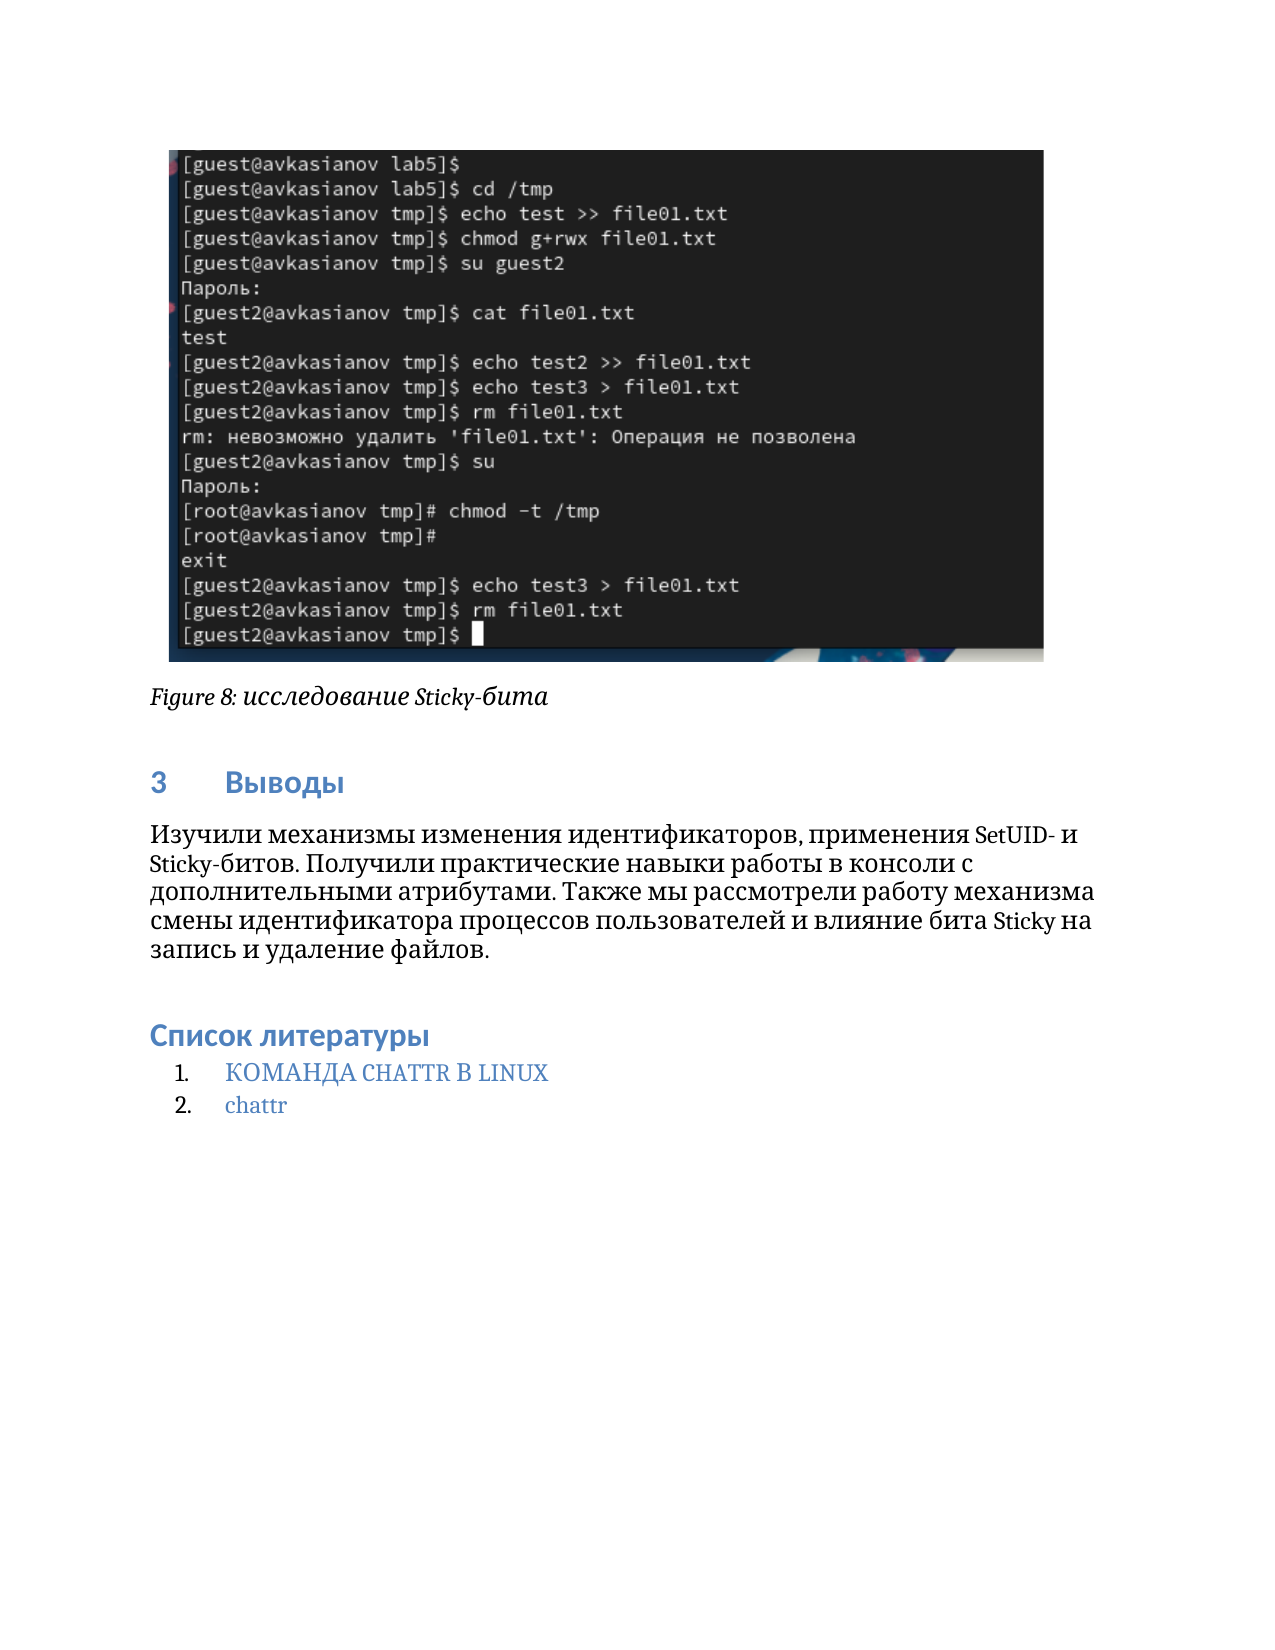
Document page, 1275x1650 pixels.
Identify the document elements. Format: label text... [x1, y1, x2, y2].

subtitle 3 Выводы [150, 761, 1125, 802]
picture [168, 150, 1044, 662]
text Figure 8: исследование Sticky-бита [150, 682, 1125, 711]
subtitle Список литературы [150, 1014, 1125, 1055]
list chattr [175, 1091, 1125, 1120]
text Изучили механизмы изменения идентификаторов, применения SetUID- и Sticky-битов. Получили практические навыки работы в консоли с дополнительными атрибутами. Также мы рассмотрели работу механизма смены идентификатора процессов пользователей и влияние бита Sticky на запись и удаление файлов. [150, 821, 1125, 964]
list КОМАНДА CHATTR В LINUX [175, 1059, 1125, 1088]
